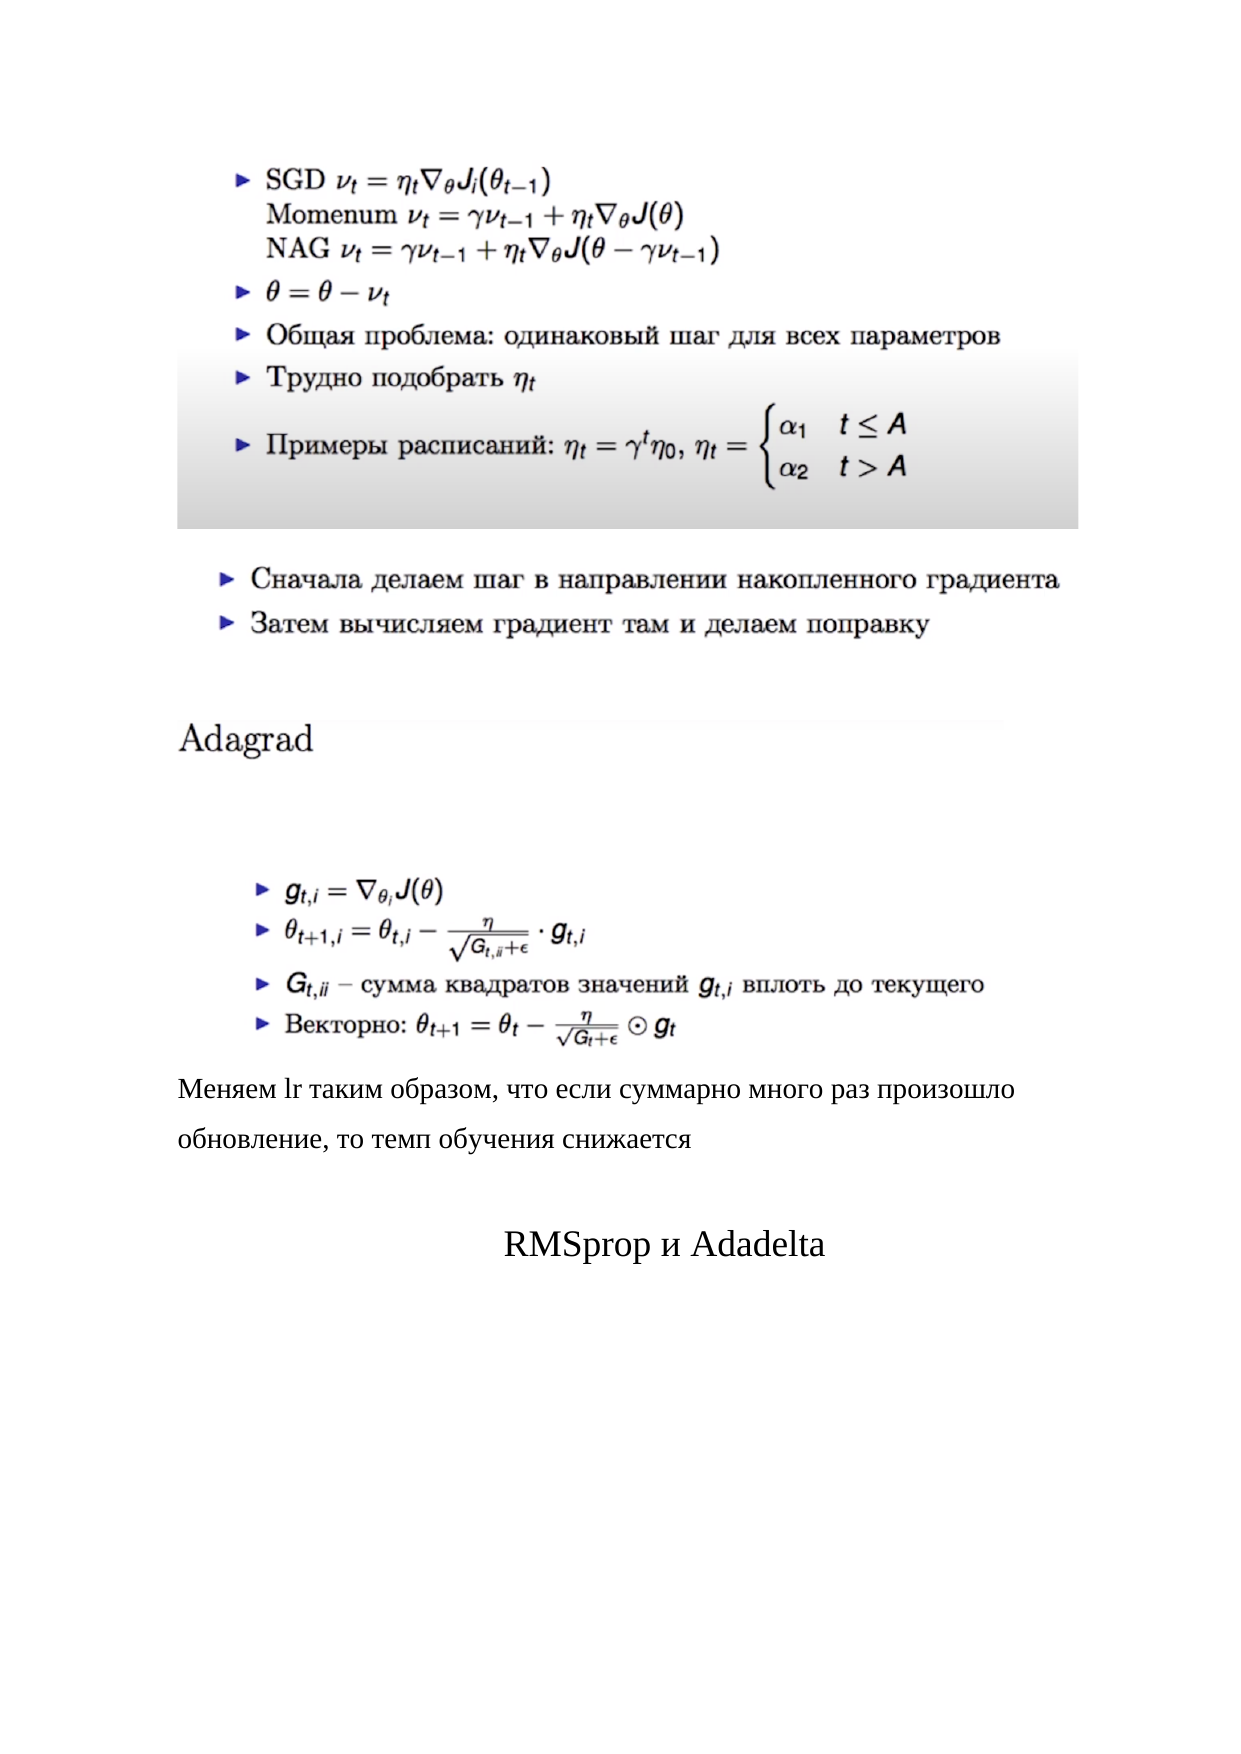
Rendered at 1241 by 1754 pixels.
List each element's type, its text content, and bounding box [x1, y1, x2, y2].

picture [177, 118, 1079, 529]
text Меняем lr таким образом, что если суммарно много раз произошло обновление, то темп обучения снижается [177, 1071, 1152, 1155]
picture [177, 720, 1004, 1055]
text RMSprop и Adadelta [177, 1222, 1152, 1265]
picture [177, 545, 1076, 654]
